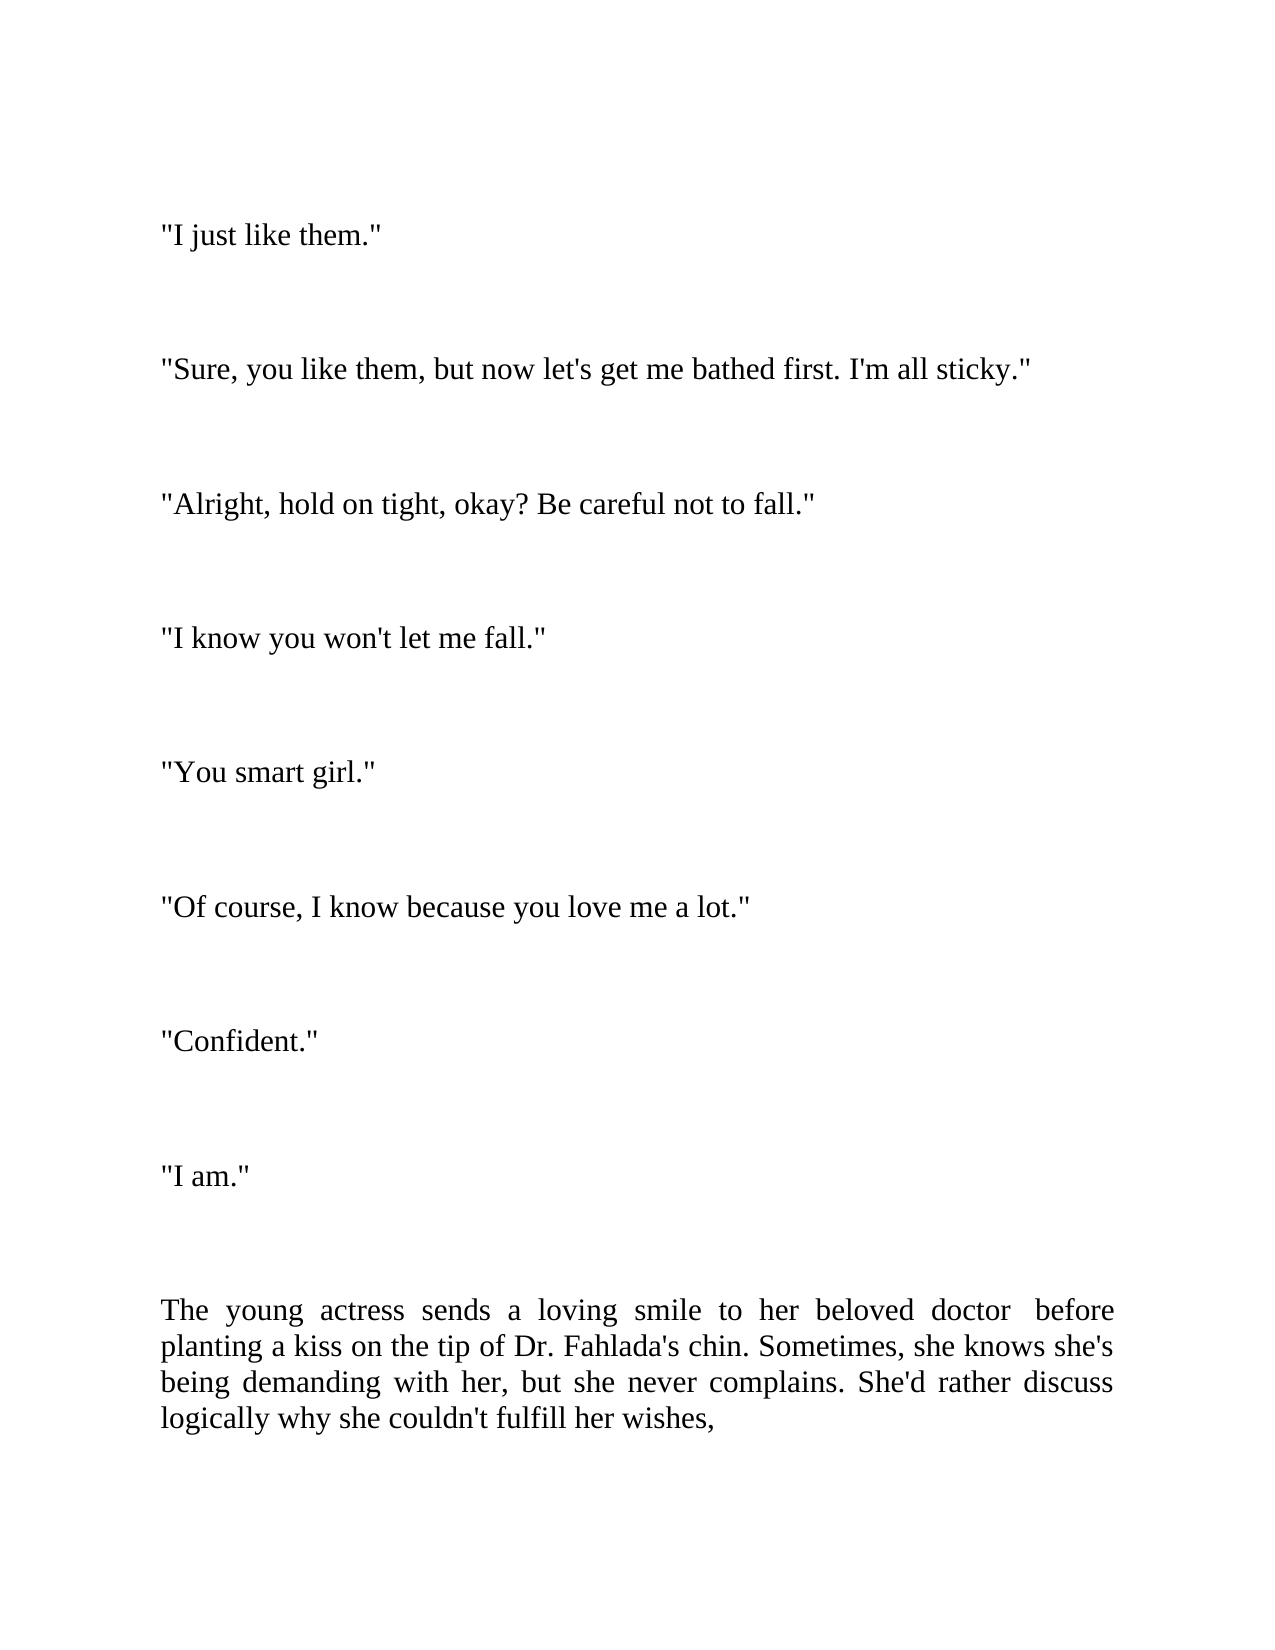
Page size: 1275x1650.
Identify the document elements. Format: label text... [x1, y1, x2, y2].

text "I know you won't let me fall." [160, 619, 1127, 655]
text "I am." [160, 1157, 1127, 1193]
text "Sure, you like them, but now let's get me bathed first. I'm all sticky." [160, 351, 1127, 387]
text "You smart girl." [160, 754, 1127, 790]
text "Of course, I know because you love me a lot." [160, 888, 1127, 924]
text "Alright, hold on tight, okay? Be careful not to fall." [160, 485, 1127, 521]
text "I just like them." [160, 216, 1127, 252]
text "Confident." [160, 1022, 1127, 1058]
text The young actress sends a loving smile to her beloved doctor before planting a kiss on the tip of Dr. Fahlada's chin. Sometimes, she knows she's being demanding with her, but she never complains. She'd rather discuss logically why she couldn't fulfill her wishes, [160, 1291, 1114, 1435]
